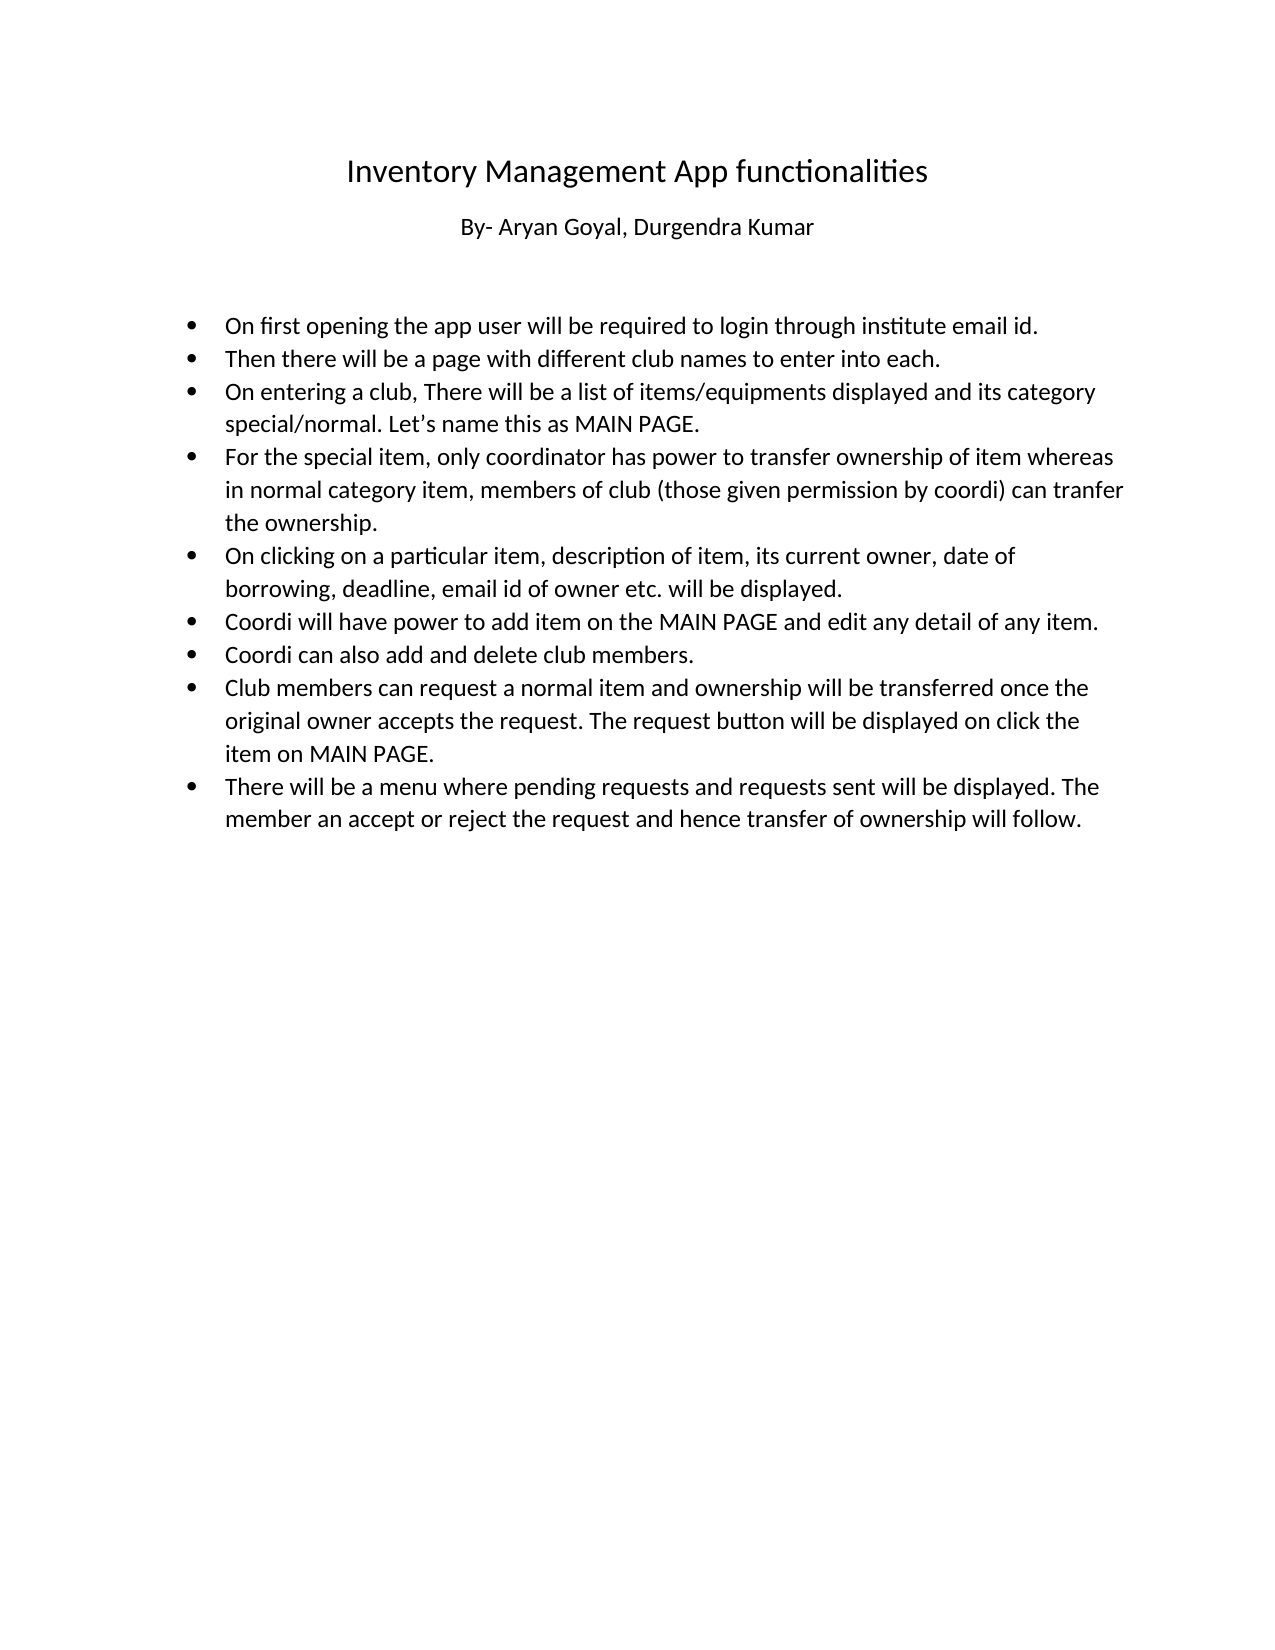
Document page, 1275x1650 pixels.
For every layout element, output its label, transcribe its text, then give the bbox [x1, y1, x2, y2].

list Club members can request a normal item and ownership will be transferred once the original owner accepts the request. The request button will be displayed on click the item on MAIN PAGE. [187, 672, 1125, 768]
list Coordi will have power to add item on the MAIN PAGE and edit any detail of any item. [187, 606, 1125, 637]
list On entering a club, There will be a list of items/equipments displayed and its category special/normal. Let’s name this as MAIN PAGE. [187, 376, 1125, 439]
list On first opening the app user will be required to login through institute email id. [187, 310, 1125, 340]
text By- Aryan Goyal, Durgendra Kumar [150, 211, 1125, 241]
text Inventory Management App functionalities [150, 150, 1125, 191]
list On clicking on a particular item, description of item, its current owner, date of borrowing, deadline, email id of owner etc. will be displayed. [187, 540, 1125, 604]
list Then there will be a page with different club names to enter into each. [187, 343, 1125, 373]
list There will be a menu where pending requests and requests sent will be displayed. The member an accept or reject the request and hence transfer of ownership will follow. [187, 771, 1125, 834]
list For the special item, only coordinator has power to transfer ownership of item whereas in normal category item, members of club (those given permission by coordi) can tranfer the ownership. [187, 441, 1125, 538]
list Coordi can also add and delete club members. [187, 639, 1125, 669]
